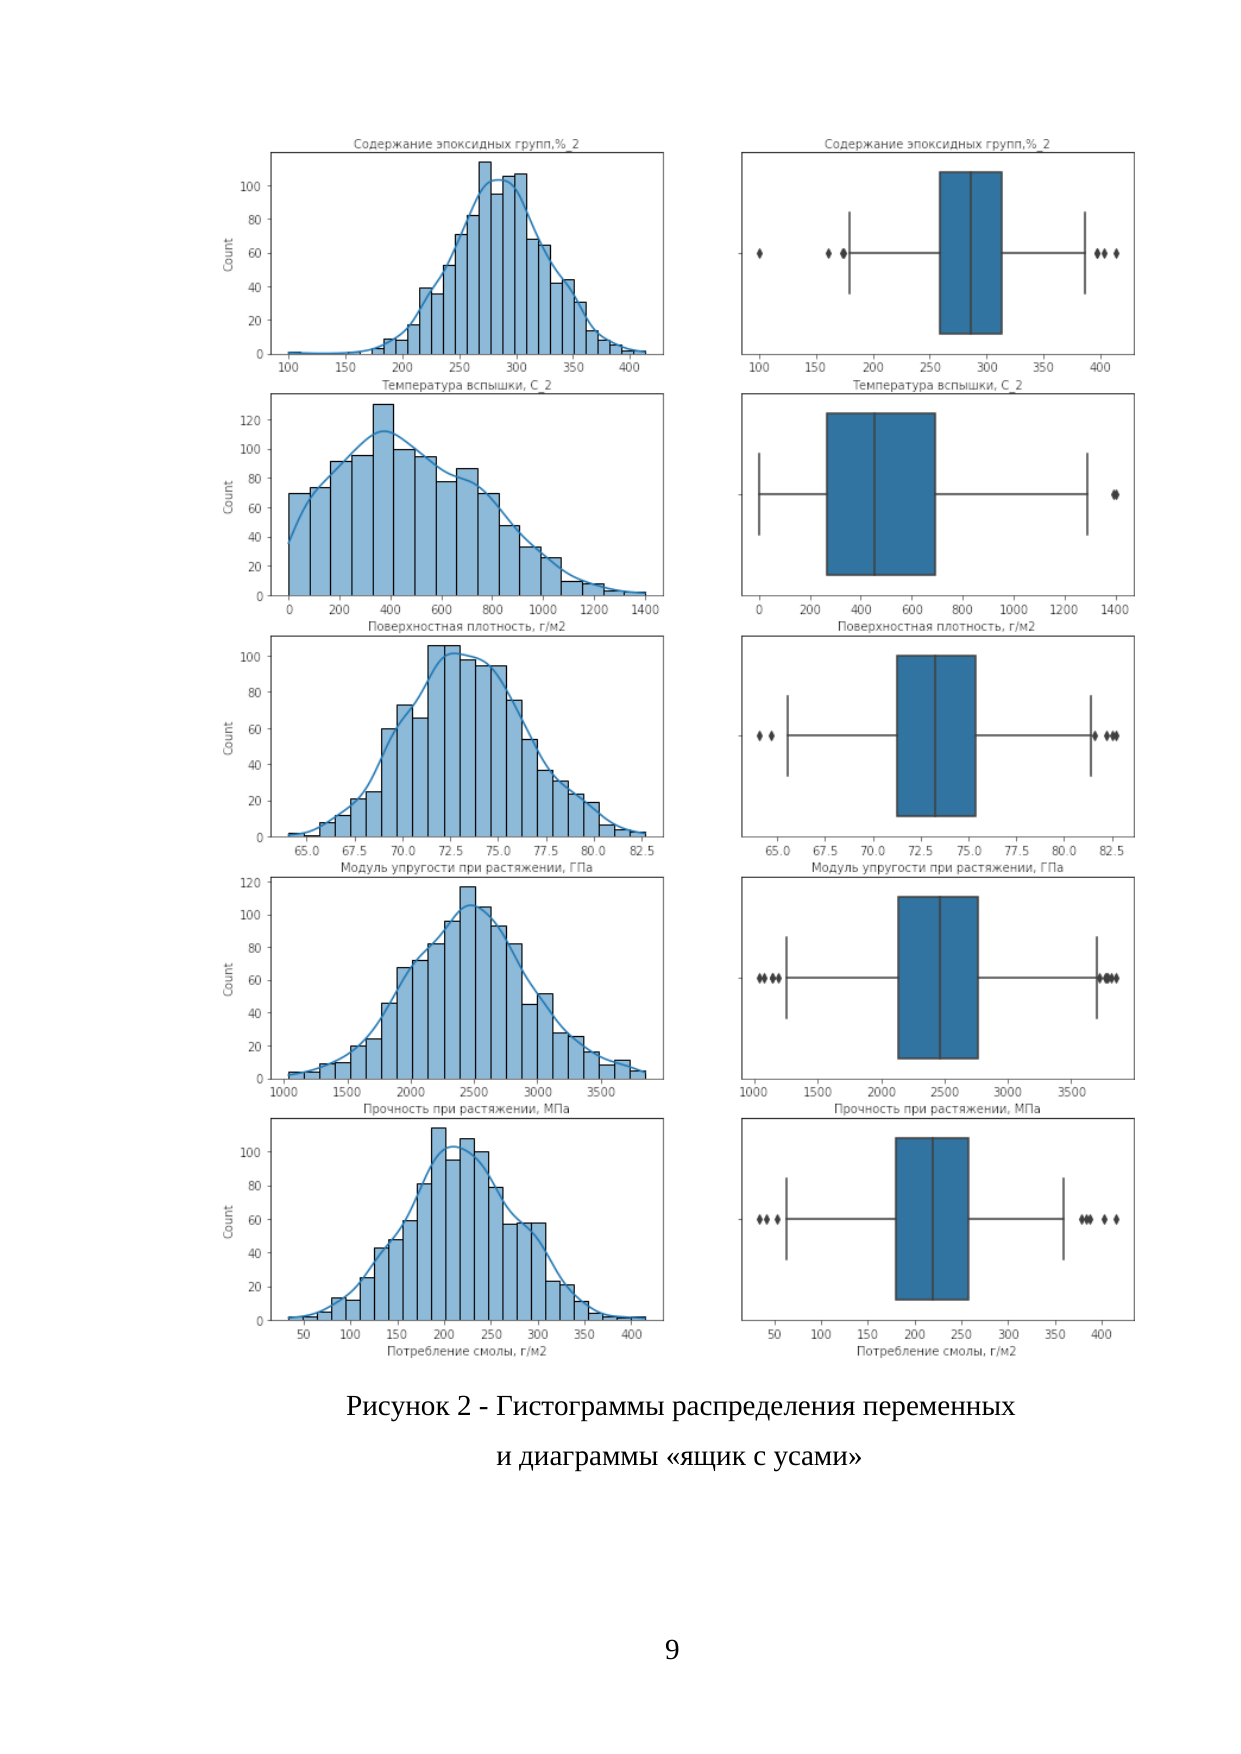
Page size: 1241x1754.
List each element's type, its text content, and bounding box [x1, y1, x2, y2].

picture [223, 139, 1135, 1358]
text Рисунок 2 - Гистограммы распределения переменных и диаграммы «ящик с усами» [346, 1388, 1024, 1472]
